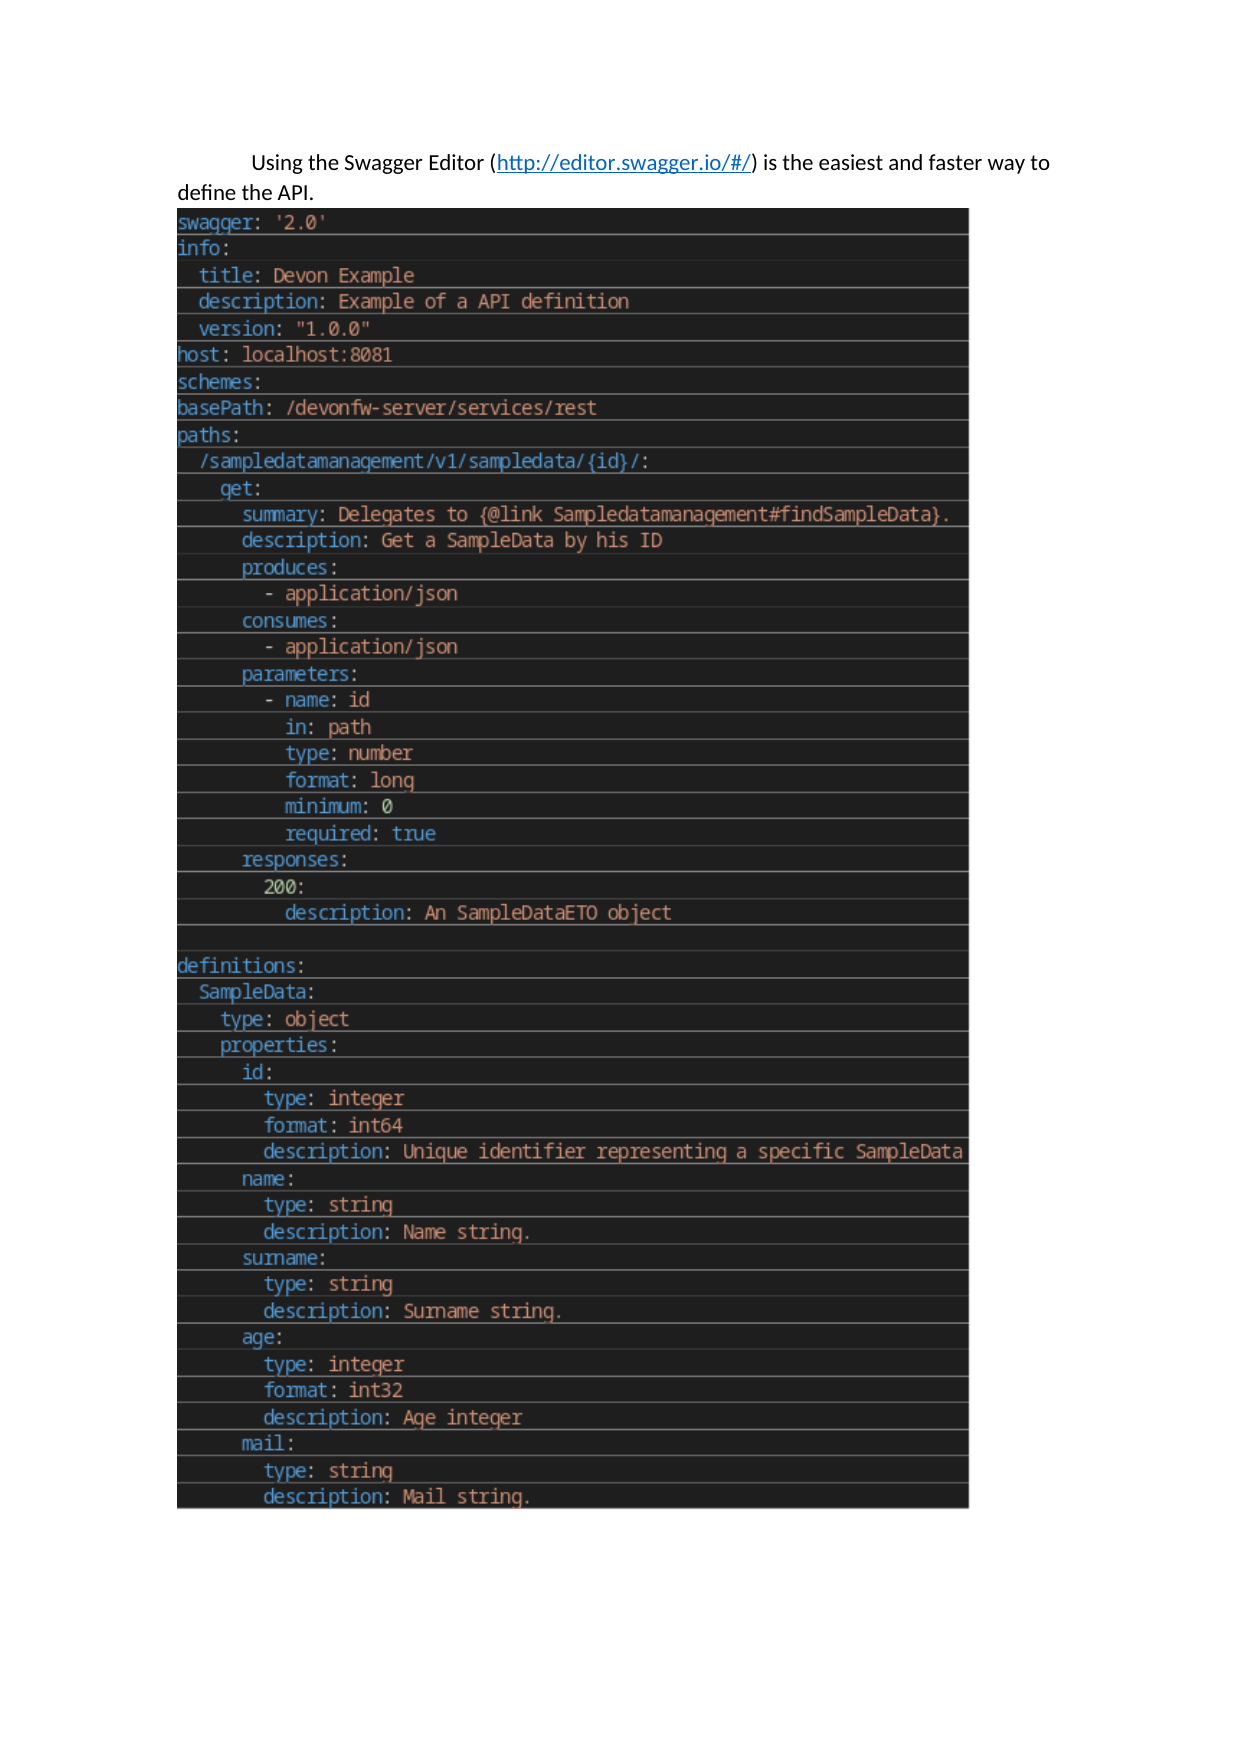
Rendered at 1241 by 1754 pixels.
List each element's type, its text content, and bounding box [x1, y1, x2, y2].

text Using the Swagger Editor (http://editor.swagger.io/#/) is the easiest and faster way to define the API. [177, 148, 1063, 1511]
